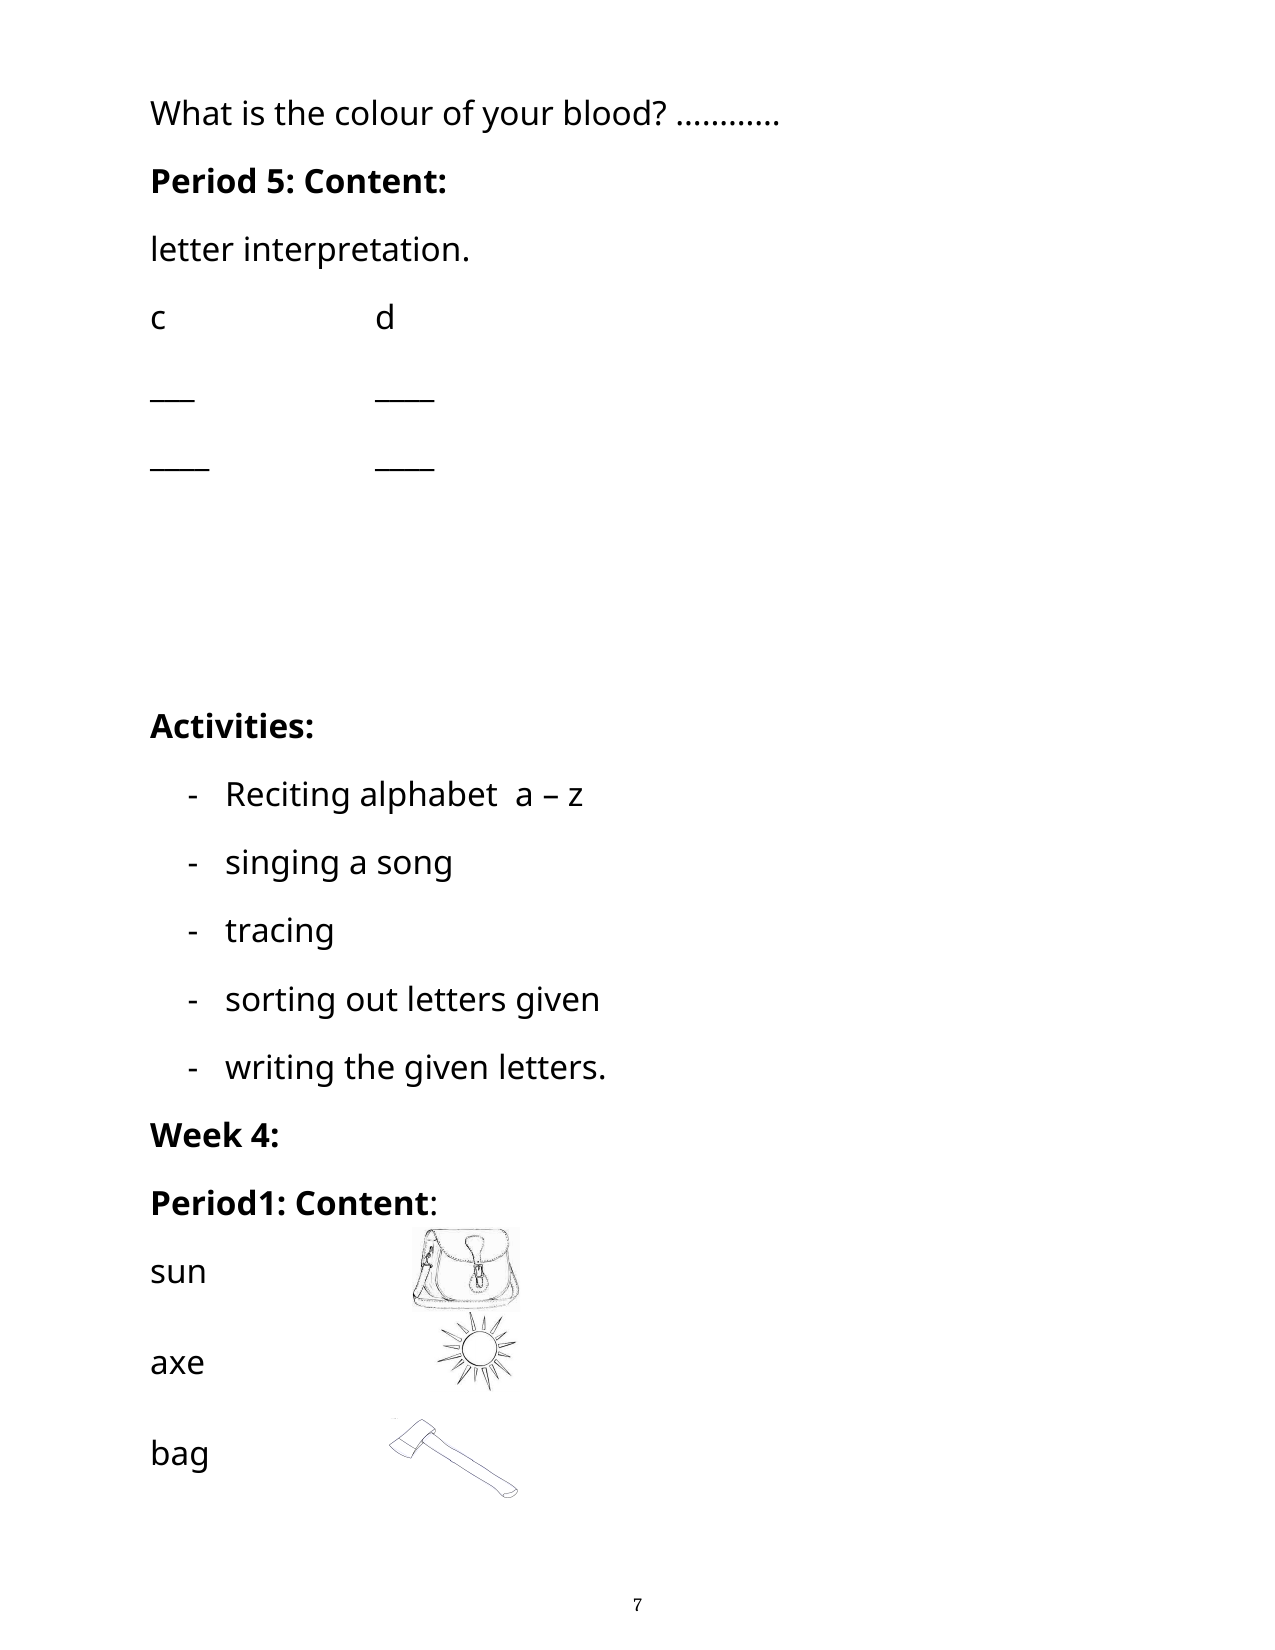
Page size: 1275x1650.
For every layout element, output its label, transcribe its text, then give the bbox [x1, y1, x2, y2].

picture [430, 1384, 521, 1392]
text Activities: [150, 703, 1125, 748]
picture [386, 1418, 521, 1429]
text ____ ____ [150, 430, 1125, 476]
text What is the colour of your blood? ………… [150, 90, 1125, 135]
picture [430, 1312, 521, 1339]
text c d [150, 294, 1125, 339]
text Period 5: Content: [150, 158, 1125, 203]
text ___ ____ [150, 362, 1125, 408]
list sorting out letters given [187, 975, 1125, 1021]
list singing a song [187, 839, 1125, 884]
list Reciting alphabet a – z [187, 771, 1125, 816]
text Period1: Content: [150, 1180, 1125, 1225]
text Week 4: [150, 1112, 1125, 1157]
text letter interpretation. [150, 226, 1125, 271]
text bag [150, 1429, 1125, 1475]
text sun [150, 1248, 1125, 1293]
picture [386, 1475, 521, 1498]
list tracing [187, 907, 1125, 953]
text axe [150, 1339, 1125, 1384]
list writing the given letters. [187, 1043, 1125, 1089]
